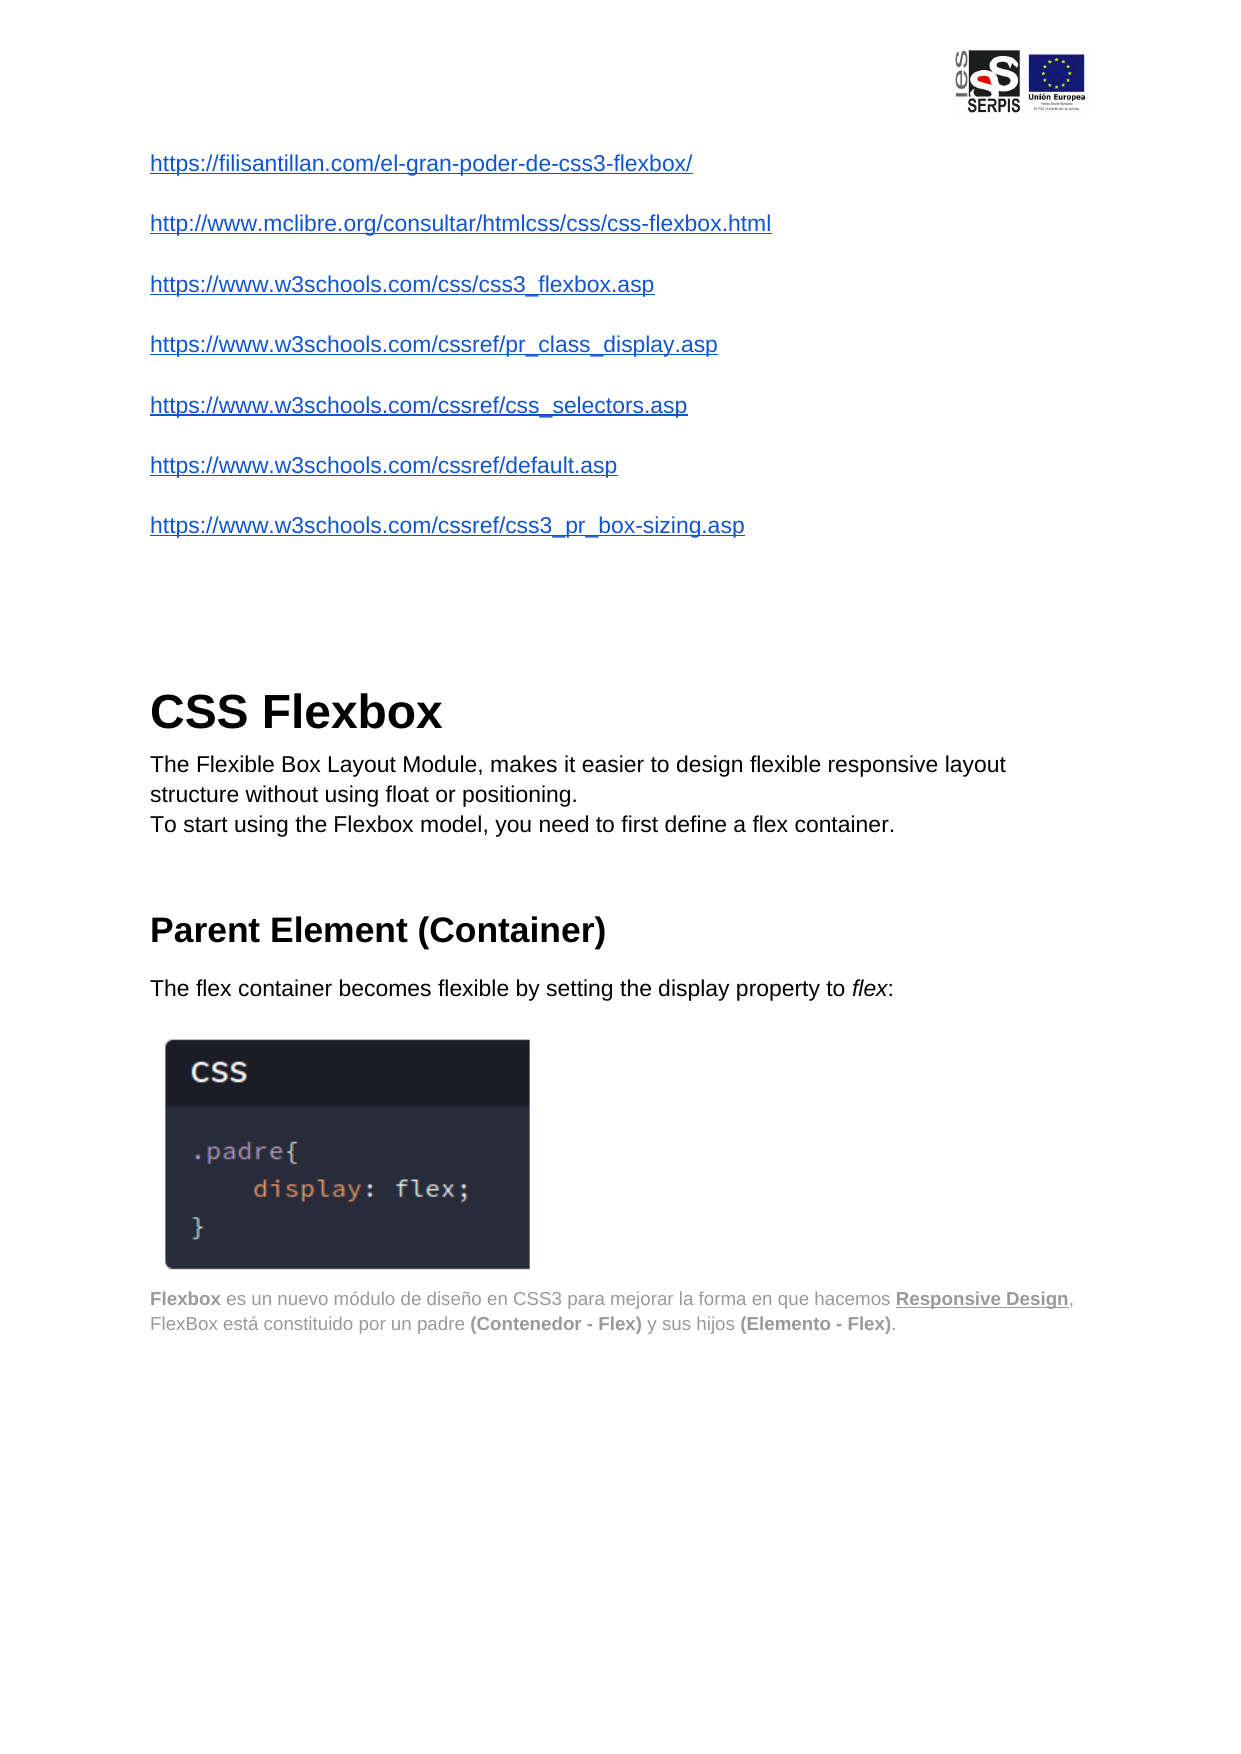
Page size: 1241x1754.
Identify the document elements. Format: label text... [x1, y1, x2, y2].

subtitle Parent Element (Container) [150, 909, 1090, 950]
text https://www.w3schools.com/cssref/css_selectors.asp [150, 392, 1090, 418]
text Flexbox es un nuevo módulo de diseño en CSS3 para mejorar la forma en que hacemos Responsive Design, [150, 1288, 1090, 1309]
text https://www.w3schools.com/cssref/pr_class_display.asp [150, 331, 1090, 358]
text To start using the Flexbox model, you need to first define a flex container. [150, 811, 1090, 838]
subtitle CSS Flexbox [150, 683, 1090, 738]
text The flex container becomes flexible by setting the display property to flex: [150, 975, 1090, 1001]
text The Flexible Box Layout Module, makes it easier to design flexible responsive layout structure without using float or positioning. [150, 751, 1090, 807]
text https://www.w3schools.com/cssref/css3_pr_box-sizing.asp [150, 512, 1090, 539]
text http://www.mclibre.org/consultar/htmlcss/css/css-flexbox.html [150, 210, 1090, 237]
text https://www.w3schools.com/cssref/default.asp [150, 452, 1090, 478]
picture [150, 1026, 530, 1285]
picture [950, 46, 1090, 115]
text FlexBox está constituido por un padre (Contenedor - Flex) y sus hijos (Elemento - Flex). [150, 1313, 1090, 1334]
text https://www.w3schools.com/css/css3_flexbox.asp [150, 271, 1090, 297]
text https://filisantillan.com/el-gran-poder-de-css3-flexbox/ [150, 150, 1090, 176]
